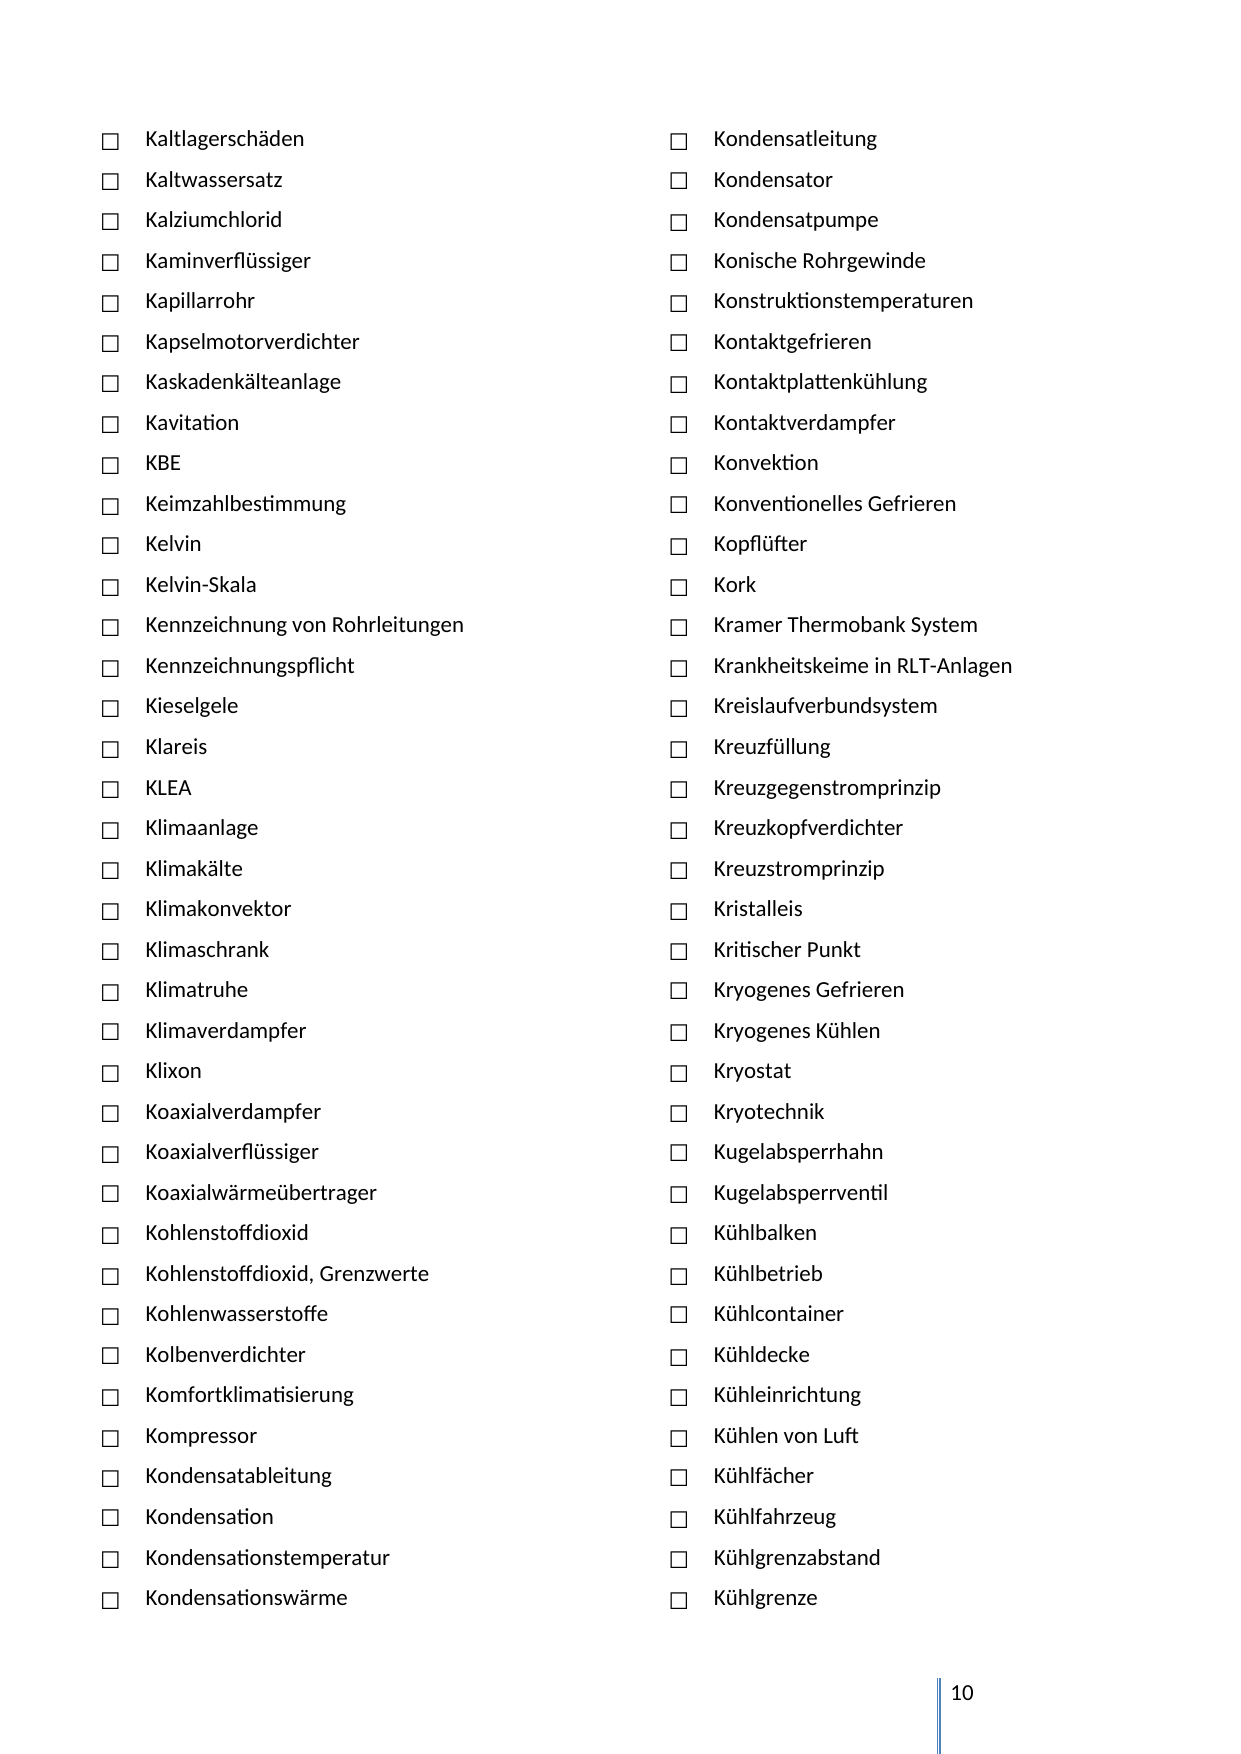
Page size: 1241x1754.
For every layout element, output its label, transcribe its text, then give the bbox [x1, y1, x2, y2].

table_cell Kondensatableitung [134, 1455, 533, 1496]
table_cell Kugelabsperrventil [703, 1172, 1101, 1212]
table_cell Kreuzgegenstromprinzip [703, 766, 1101, 807]
table_cell Klimakälte [134, 848, 533, 888]
table_cell Kühlfächer [703, 1455, 1101, 1496]
table_cell Kontaktgefrieren [703, 321, 1101, 361]
table_cell Kontaktverdampfer [703, 402, 1101, 442]
table_cell Kohlenstoffdioxid [134, 1212, 533, 1253]
table_cell Kohlenstoffdioxid, Grenzwerte [134, 1253, 533, 1293]
table_cell Kieselgele [134, 685, 533, 726]
table_cell Kryogenes Gefrieren [703, 969, 1101, 1009]
table_cell Kühlfahrzeug [703, 1496, 1101, 1536]
table_cell Keimzahlbestimmung [134, 483, 533, 523]
table_cell Komfortklimatisierung [134, 1374, 533, 1415]
table_cell Konventionelles Gefrieren [703, 483, 1101, 523]
table_cell Kryostat [703, 1050, 1101, 1091]
table_cell Koaxialwärmeübertrager [134, 1172, 533, 1212]
table_cell Klixon [134, 1050, 533, 1091]
table_cell Kreuzfüllung [703, 726, 1101, 766]
table_cell Koaxialverdampfer [134, 1091, 533, 1131]
table_cell Kohlenwasserstoffe [134, 1293, 533, 1334]
table_cell Krankheitskeime in RLT-Anlagen [703, 645, 1101, 685]
table_cell Klareis [134, 726, 533, 766]
table_cell Kramer Thermobank System [703, 604, 1101, 645]
table_cell Kondensator [703, 159, 1101, 199]
table_cell Kristalleis [703, 888, 1101, 928]
table_cell Kontaktplattenkühlung [703, 361, 1101, 402]
table_cell Kapillarrohr [134, 280, 533, 321]
table_cell Kühlgrenzabstand [703, 1536, 1101, 1577]
table_cell Kopflüfter [703, 523, 1101, 564]
table_cell Kolbenverdichter [134, 1334, 533, 1374]
table_cell Kaminverflüssiger [134, 240, 533, 280]
table_cell Kühleinrichtung [703, 1374, 1101, 1415]
table_cell Kugelabsperrhahn [703, 1131, 1101, 1172]
table_cell Kork [703, 564, 1101, 604]
table_cell Kreuzstromprinzip [703, 848, 1101, 888]
table_cell Klimaverdampfer [134, 1010, 533, 1050]
table_cell Kreuzkopfverdichter [703, 807, 1101, 847]
table_cell Kondensationswärme [134, 1577, 533, 1617]
table_cell Kaltlagerschäden [134, 118, 533, 159]
table_cell Klimaanlage [134, 807, 533, 847]
table_cell Kennzeichnung von Rohrleitungen [134, 604, 533, 645]
table_cell Kühlen von Luft [703, 1415, 1101, 1455]
table_cell Kondensationstemperatur [134, 1536, 533, 1577]
table_cell Kühldecke [703, 1334, 1101, 1374]
table_cell Kavitation [134, 402, 533, 442]
table_cell Klimaschrank [134, 929, 533, 969]
table_cell Kreislaufverbundsystem [703, 685, 1101, 726]
table_cell Kapselmotorverdichter [134, 321, 533, 361]
table_cell Kaskadenkälteanlage [134, 361, 533, 402]
table_cell Koaxialverflüssiger [134, 1131, 533, 1172]
table_cell KBE [134, 442, 533, 483]
table_cell Kaltwassersatz [134, 159, 533, 199]
table_cell Konstruktionstemperaturen [703, 280, 1101, 321]
table_cell Kühlcontainer [703, 1293, 1101, 1334]
table_cell Kondensatpumpe [703, 199, 1101, 240]
table_cell Klimatruhe [134, 969, 533, 1009]
table_cell Kryotechnik [703, 1091, 1101, 1131]
table_cell Kennzeichnungspflicht [134, 645, 533, 685]
table_cell KLEA [134, 766, 533, 807]
table_cell Konische Rohrgewinde [703, 240, 1101, 280]
table_cell Kühlgrenze [703, 1577, 1101, 1617]
table_cell Kelvin [134, 523, 533, 564]
table_cell Kryogenes Kühlen [703, 1010, 1101, 1050]
table_cell Kompressor [134, 1415, 533, 1455]
table_cell Kritischer Punkt [703, 929, 1101, 969]
table_cell Kondensation [134, 1496, 533, 1536]
table_cell Kondensatleitung [703, 118, 1101, 159]
table_cell Kühlbalken [703, 1212, 1101, 1253]
table_cell Konvektion [703, 442, 1101, 483]
table_cell Klimakonvektor [134, 888, 533, 928]
table_cell Kelvin-Skala [134, 564, 533, 604]
table_cell Kalziumchlorid [134, 199, 533, 240]
table_cell Kühlbetrieb [703, 1253, 1101, 1293]
